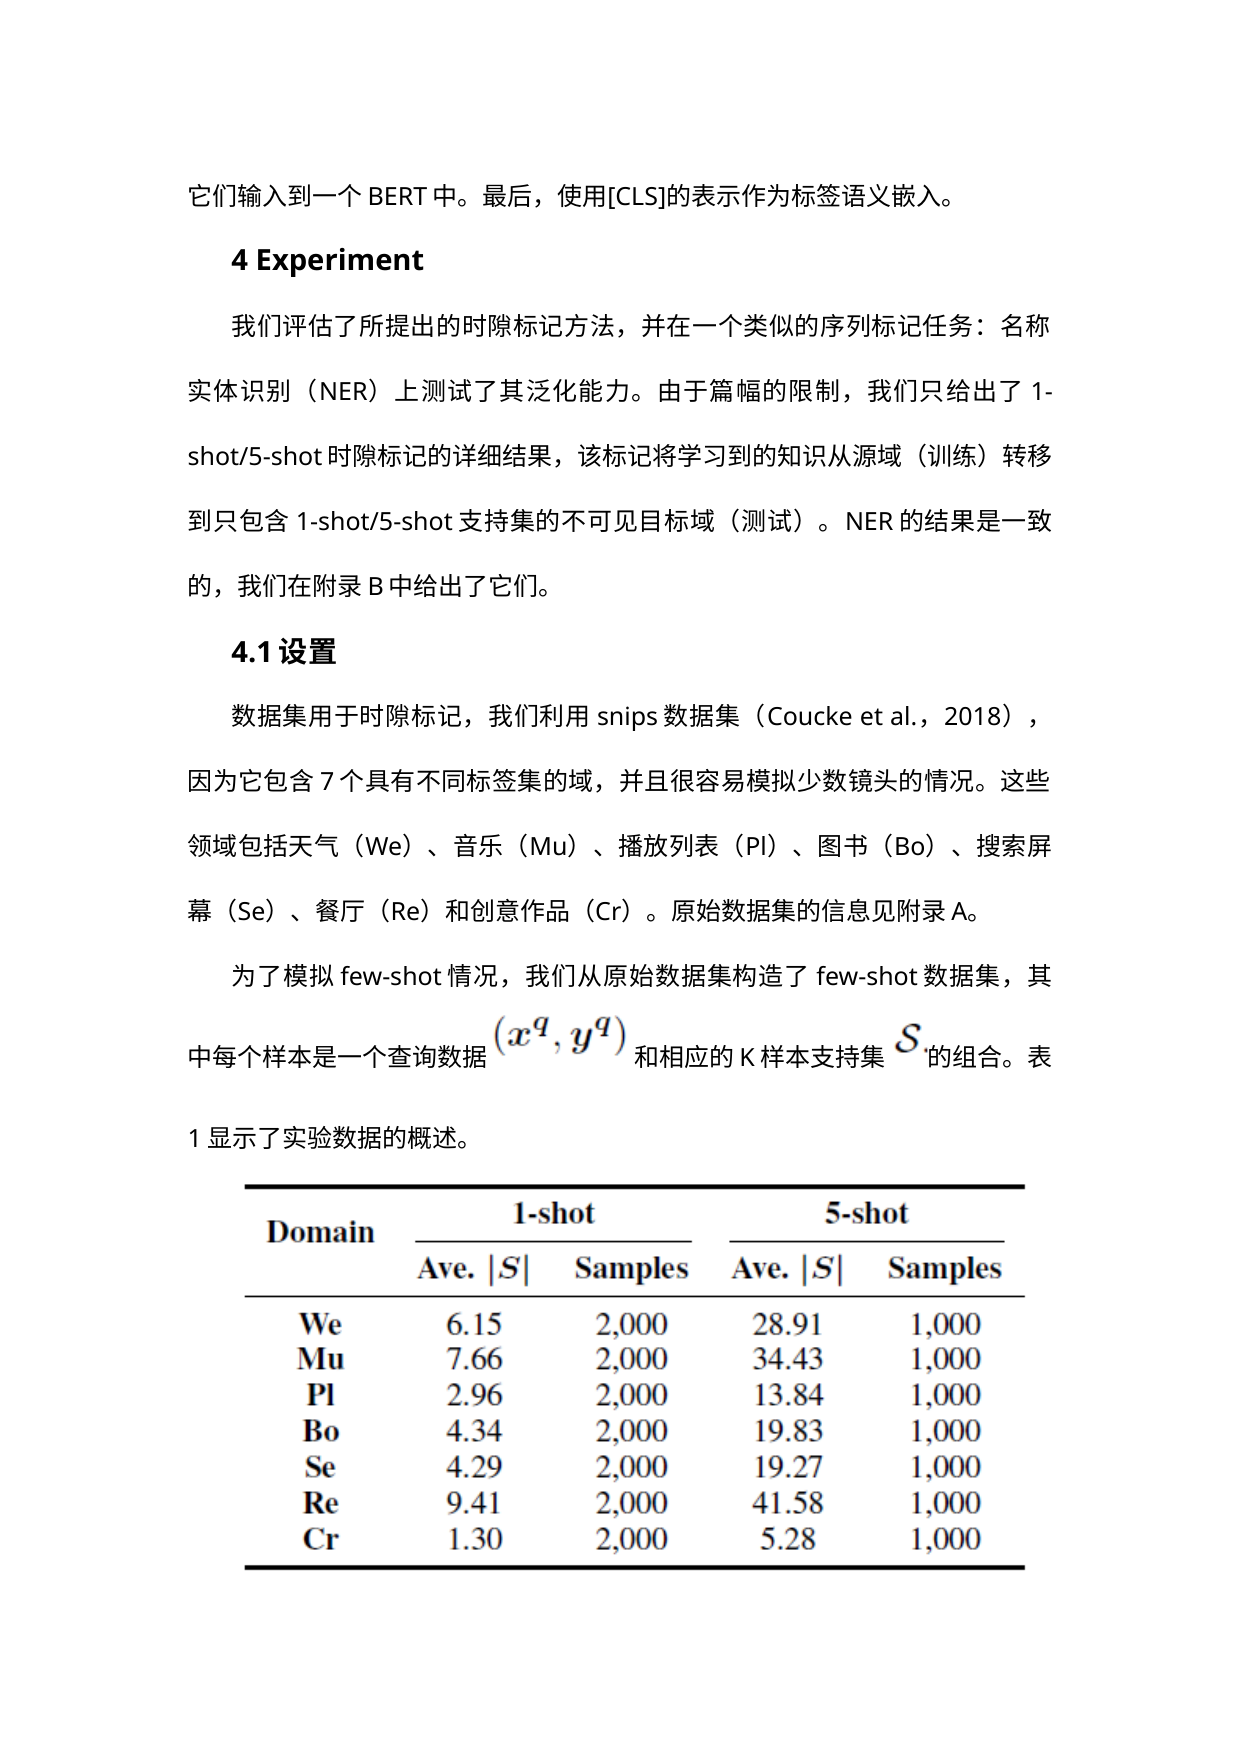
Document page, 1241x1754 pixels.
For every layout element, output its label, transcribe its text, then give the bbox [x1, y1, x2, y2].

picture [488, 1007, 634, 1067]
picture [231, 1169, 1033, 1589]
text 数据集用于时隙标记，我们利用snips数据集（Coucke et al.，2018），因为它包含7个具有不同标签集的域，并且很容易模拟少数镜头的情况。这些领域包括天气（We）、音乐（Mu）、播放列表（Pl）、图书（Bo）、搜索屏幕（Se）、餐厅（Re）和创意作品（Cr）。原始数据集的信息见附录A。 [187, 682, 1053, 942]
text 为了模拟few-shot情况，我们从原始数据集构造了few-shot数据集，其中每个样本是一个查询数据和相应的K样本支持集的组合。表1显示了实验数据的概述。 [187, 942, 1053, 1169]
text 4 Experiment [187, 227, 1053, 292]
text 4.1设置 [187, 617, 1053, 682]
picture [885, 1013, 928, 1067]
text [187, 162, 1053, 227]
text 我们评估了所提出的时隙标记方法，并在一个类似的序列标记任务：名称实体识别（NER）上测试了其泛化能力。由于篇幅的限制，我们只给出了1-shot/5-shot时隙标记的详细结果，该标记将学习到的知识从源域（训练）转移到只包含1-shot/5-shot支持集的不可见目标域（测试）。NER的结果是一致的，我们在附录B中给出了它们。 [187, 292, 1053, 617]
